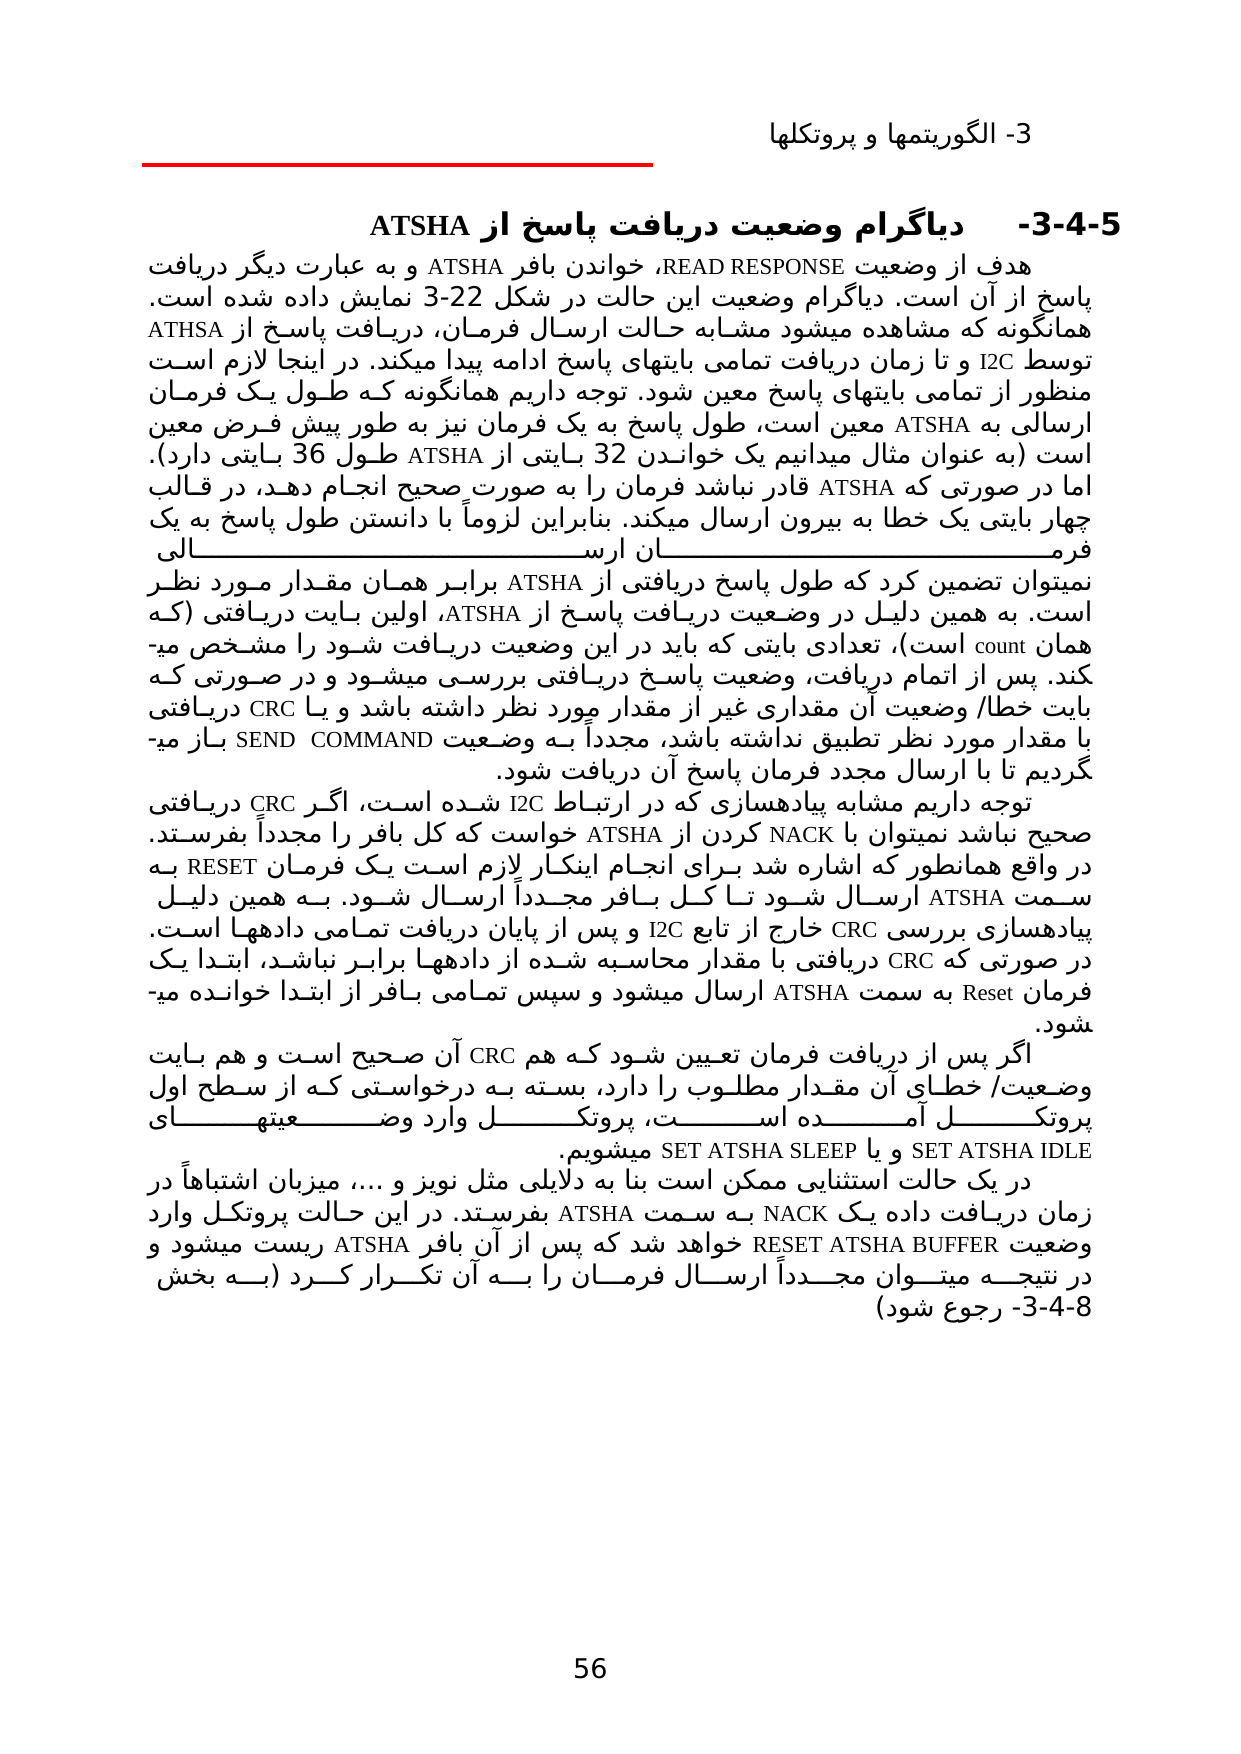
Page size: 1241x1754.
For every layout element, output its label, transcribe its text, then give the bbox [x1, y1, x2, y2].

text در یک حالت استثنایی ممکن است بنا به دلایلی مثل نویز و ...، میزبان اشتباهاً در زمان دریافت داده یک NACK به سمت ATSHA بفرستد. در این حالت پروتکل وارد وضعیت RESET ATSHA BUFFER خواهد شد که پس از آن بافر ATSHA ریست میشود و در نتیجه میتوان مجدداً ارسال فرمان را به آن تکرار کرد (به بخش ‏3-4-8- رجوع شود) [148, 1165, 1092, 1322]
subtitle دیاگرام وضعیت دریافت پاسخ از ATSHA [148, 207, 1017, 243]
text اگر پس از دریافت فرمان تعیین شود که هم CRC آن صحیح است و هم بایت وضعیت/ خطای آن مقدار مطلوب را دارد، بسته به درخواستی که از سطح اول پروتکل آمده است، پروتکل وارد وضعیتهای SET ATSHA IDLE و یا SET ATSHA SLEEP میشویم. [148, 1038, 1092, 1165]
text توجه داریم مشابه پیادهسازی که در ارتباط I2C شده است، اگر CRC دریافتی صحیح نباشد نمیتوان با NACK کردن از ATSHA خواست که کل بافر را مجدداً بفرستد. در واقع همانطور که اشاره شد برای انجام اینکار لازم است یک فرمان RESET به سمت ATSHA ارسال شود تا کل بافر مجدداً ارسال شود. به همین دلیل پیادهسازی بررسی CRC خارج از تابع I2C و پس از پایان دریافت تمامی دادهها است. در صورتی که CRC دریافتی با مقدار محاسبه شده از دادهها برابر نباشد، ابتدا یک فرمان Reset به سمت ATSHA ارسال میشود و سپس تمامی بافر از ابتدا خوانده میشود. [148, 786, 1092, 1038]
